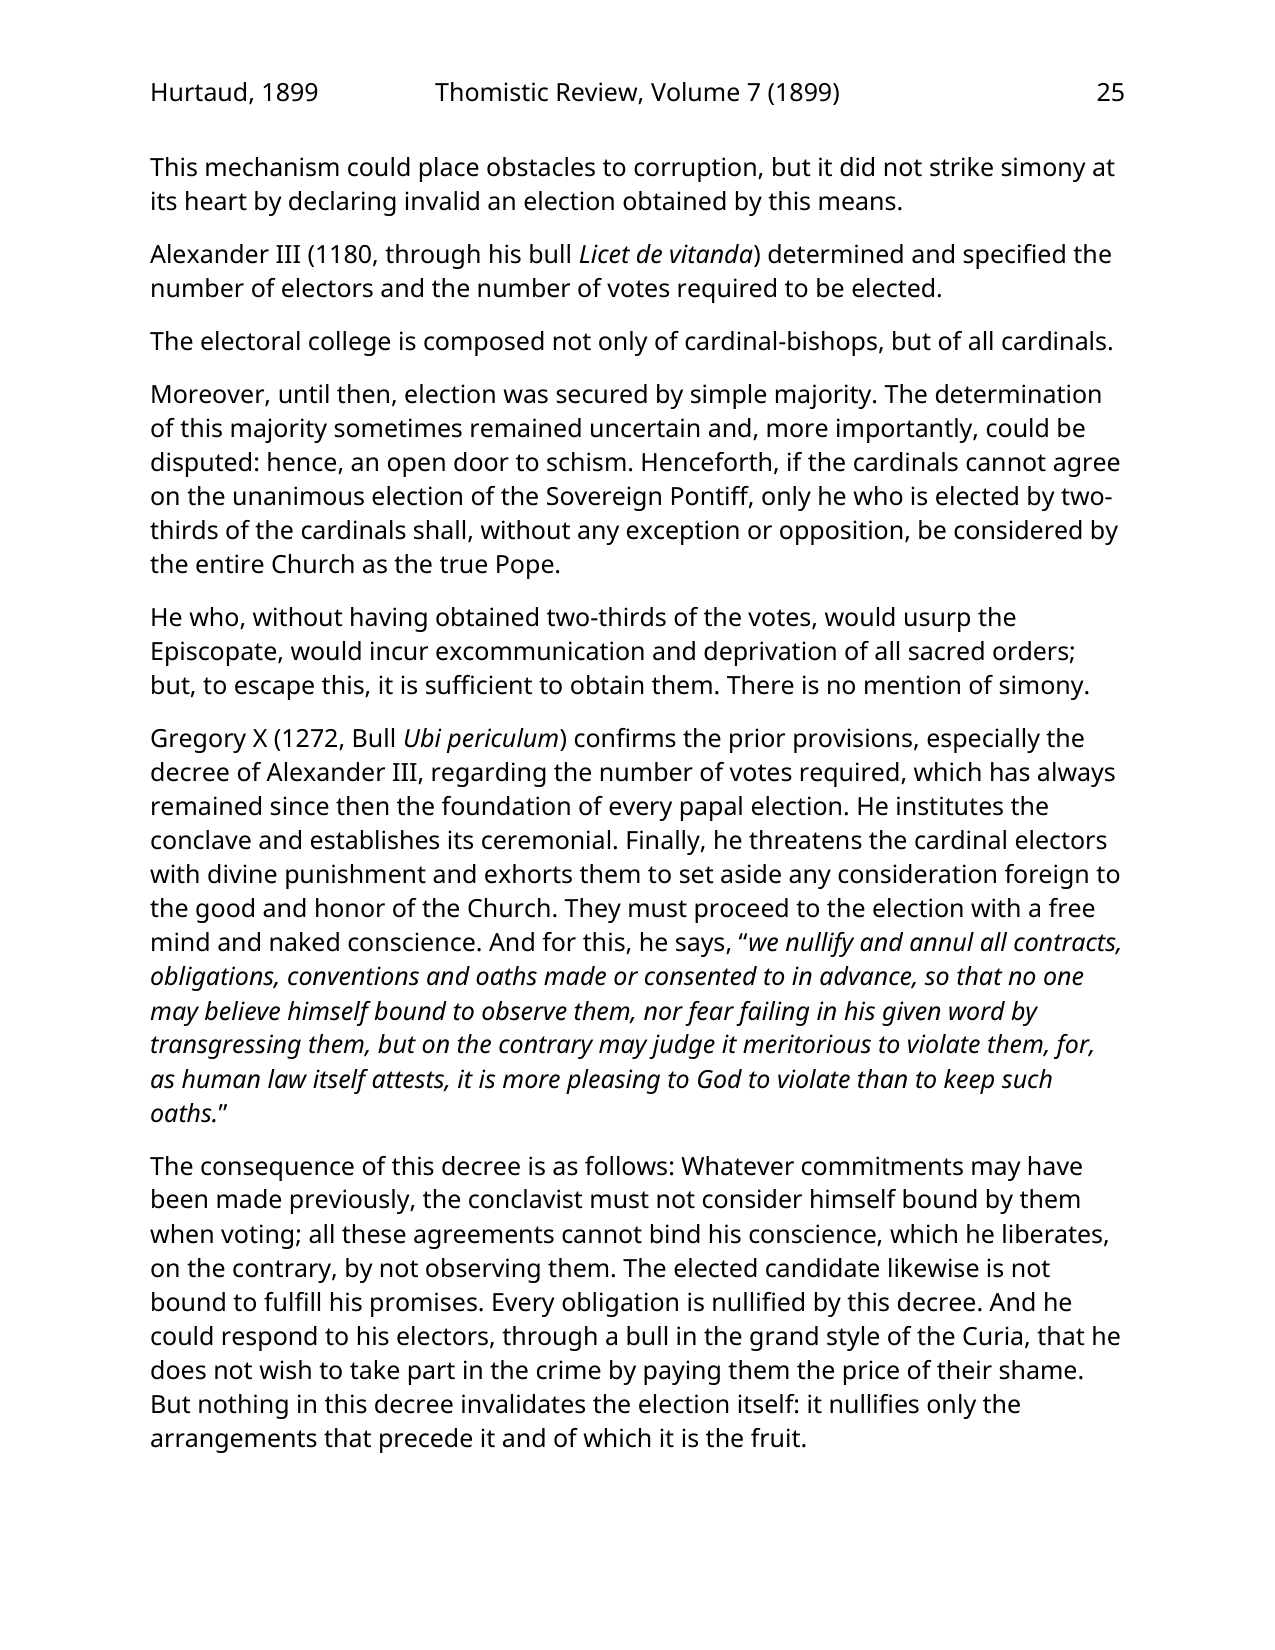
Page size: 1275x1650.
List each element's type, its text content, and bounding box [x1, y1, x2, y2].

text This mechanism could place obstacles to corruption, but it did not strike simony at its heart by declaring invalid an election obtained by this means. [150, 150, 1125, 218]
text Gregory X (1272, Bull Ubi periculum) confirms the prior provisions, especially the decree of Alexander III, regarding the number of votes required, which has always remained since then the foundation of every papal election. He institutes the conclave and establishes its ceremonial. Finally, he threatens the cardinal electors with divine punishment and exhorts them to set aside any consideration foreign to the good and honor of the Church. They must proceed to the election with a free mind and naked conscience. And for this, he says, “we nullify and annul all contracts, obligations, conventions and oaths made or consented to in advance, so that no one may believe himself bound to observe them, nor fear failing in his given word by transgressing them, but on the contrary may judge it meritorious to violate them, for, as human law itself attests, it is more pleasing to God to violate than to keep such oaths.” [150, 721, 1125, 1129]
text Moreover, until then, election was secured by simple majority. The determination of this majority sometimes remained uncertain and, more importantly, could be disputed: hence, an open door to schism. Henceforth, if the cardinals cannot agree on the unanimous election of the Sovereign Pontiff, only he who is elected by two-thirds of the cardinals shall, without any exception or opposition, be considered by the entire Church as the true Pope. [150, 377, 1125, 581]
text Alexander III (1180, through his bull Licet de vitanda) determined and specified the number of electors and the number of votes required to be elected. [150, 237, 1125, 305]
text The electoral college is composed not only of cardinal-bishops, but of all cardinals. [150, 324, 1125, 358]
text The consequence of this decree is as follows: Whatever commitments may have been made previously, the conclavist must not consider himself bound by them when voting; all these agreements cannot bind his conscience, which he liberates, on the contrary, by not observing them. The elected candidate likewise is not bound to fulfill his promises. Every obligation is nullified by this decree. And he could respond to his electors, through a bull in the grand style of the Curia, that he does not wish to take part in the crime by paying them the price of their shame. But nothing in this decree invalidates the election itself: it nullifies only the arrangements that precede it and of which it is the fruit. [150, 1148, 1125, 1455]
text He who, without having obtained two-thirds of the votes, would usurp the Episcopate, would incur excommunication and deprivation of all sacred orders; but, to escape this, it is sufficient to obtain them. There is no mention of simony. [150, 600, 1125, 702]
